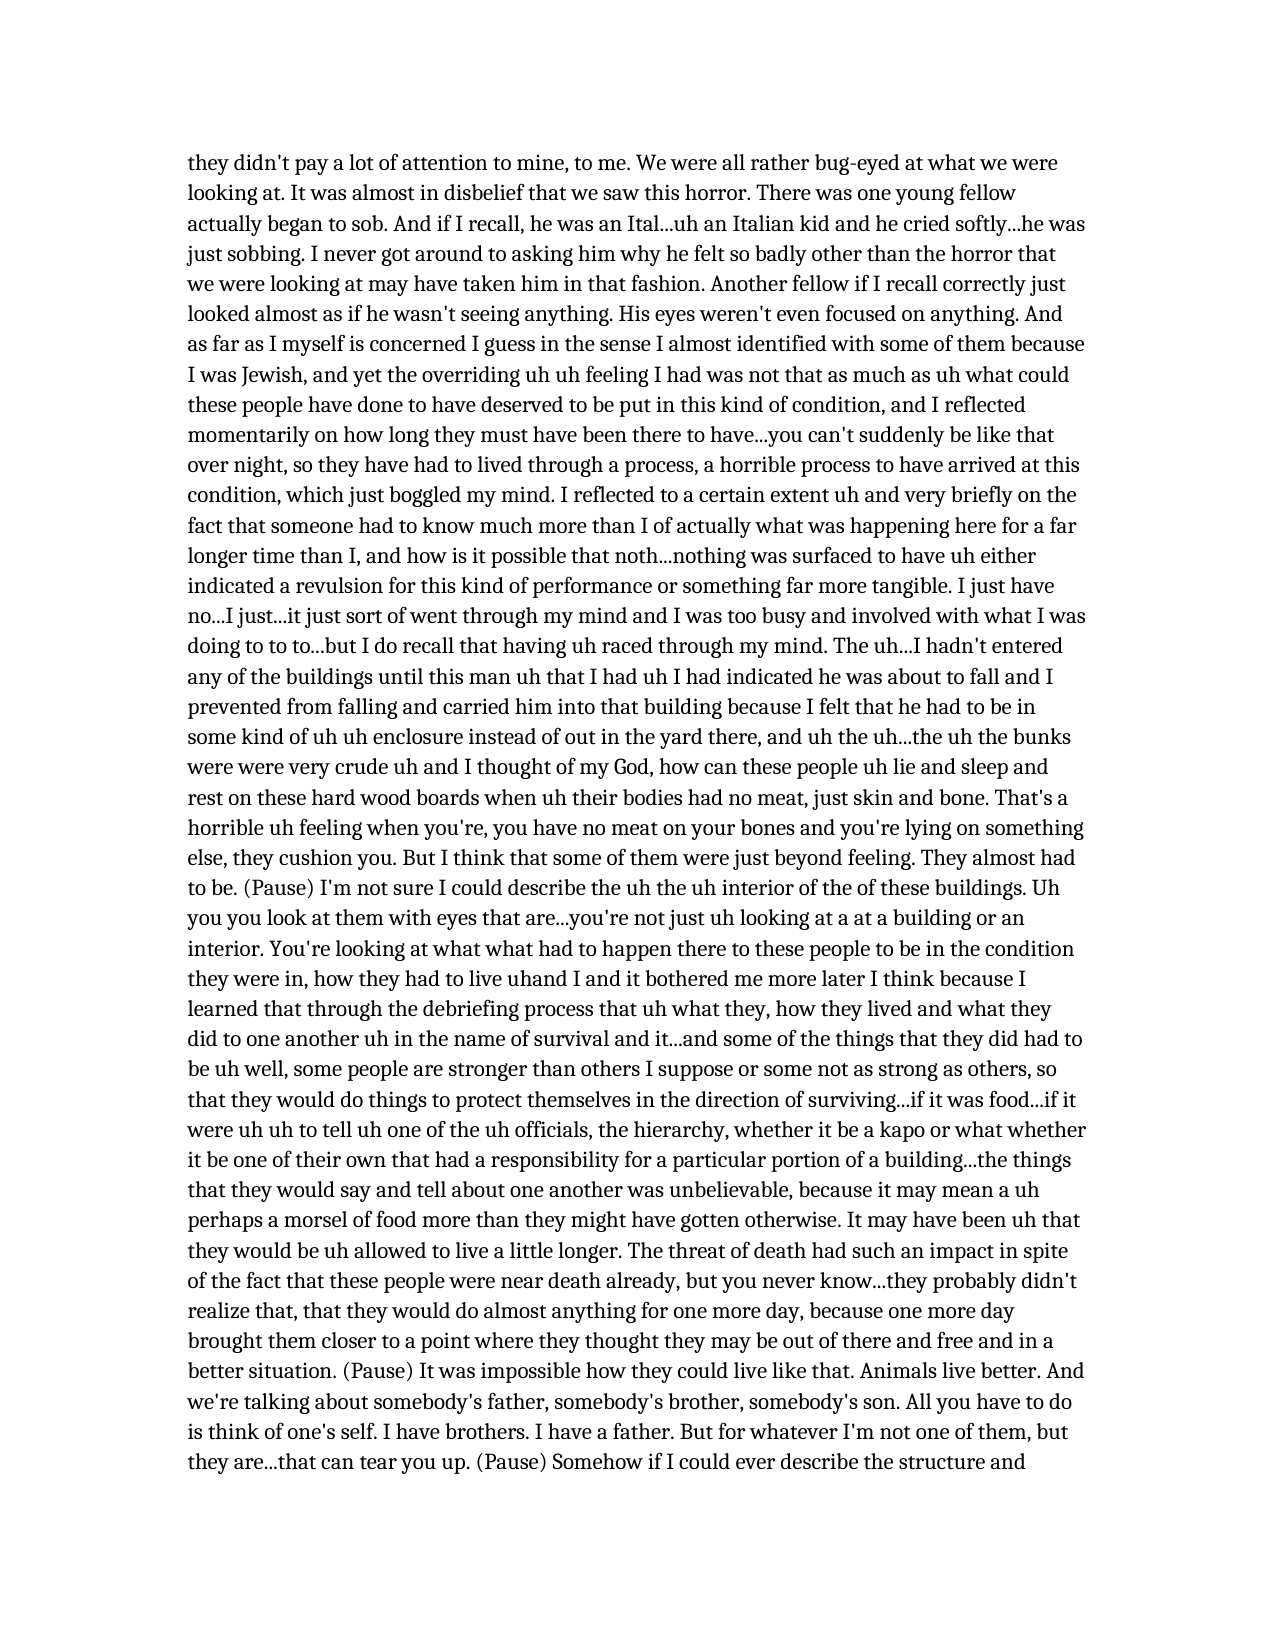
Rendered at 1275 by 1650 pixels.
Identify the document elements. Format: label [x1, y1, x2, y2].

text [187, 150, 1087, 1475]
